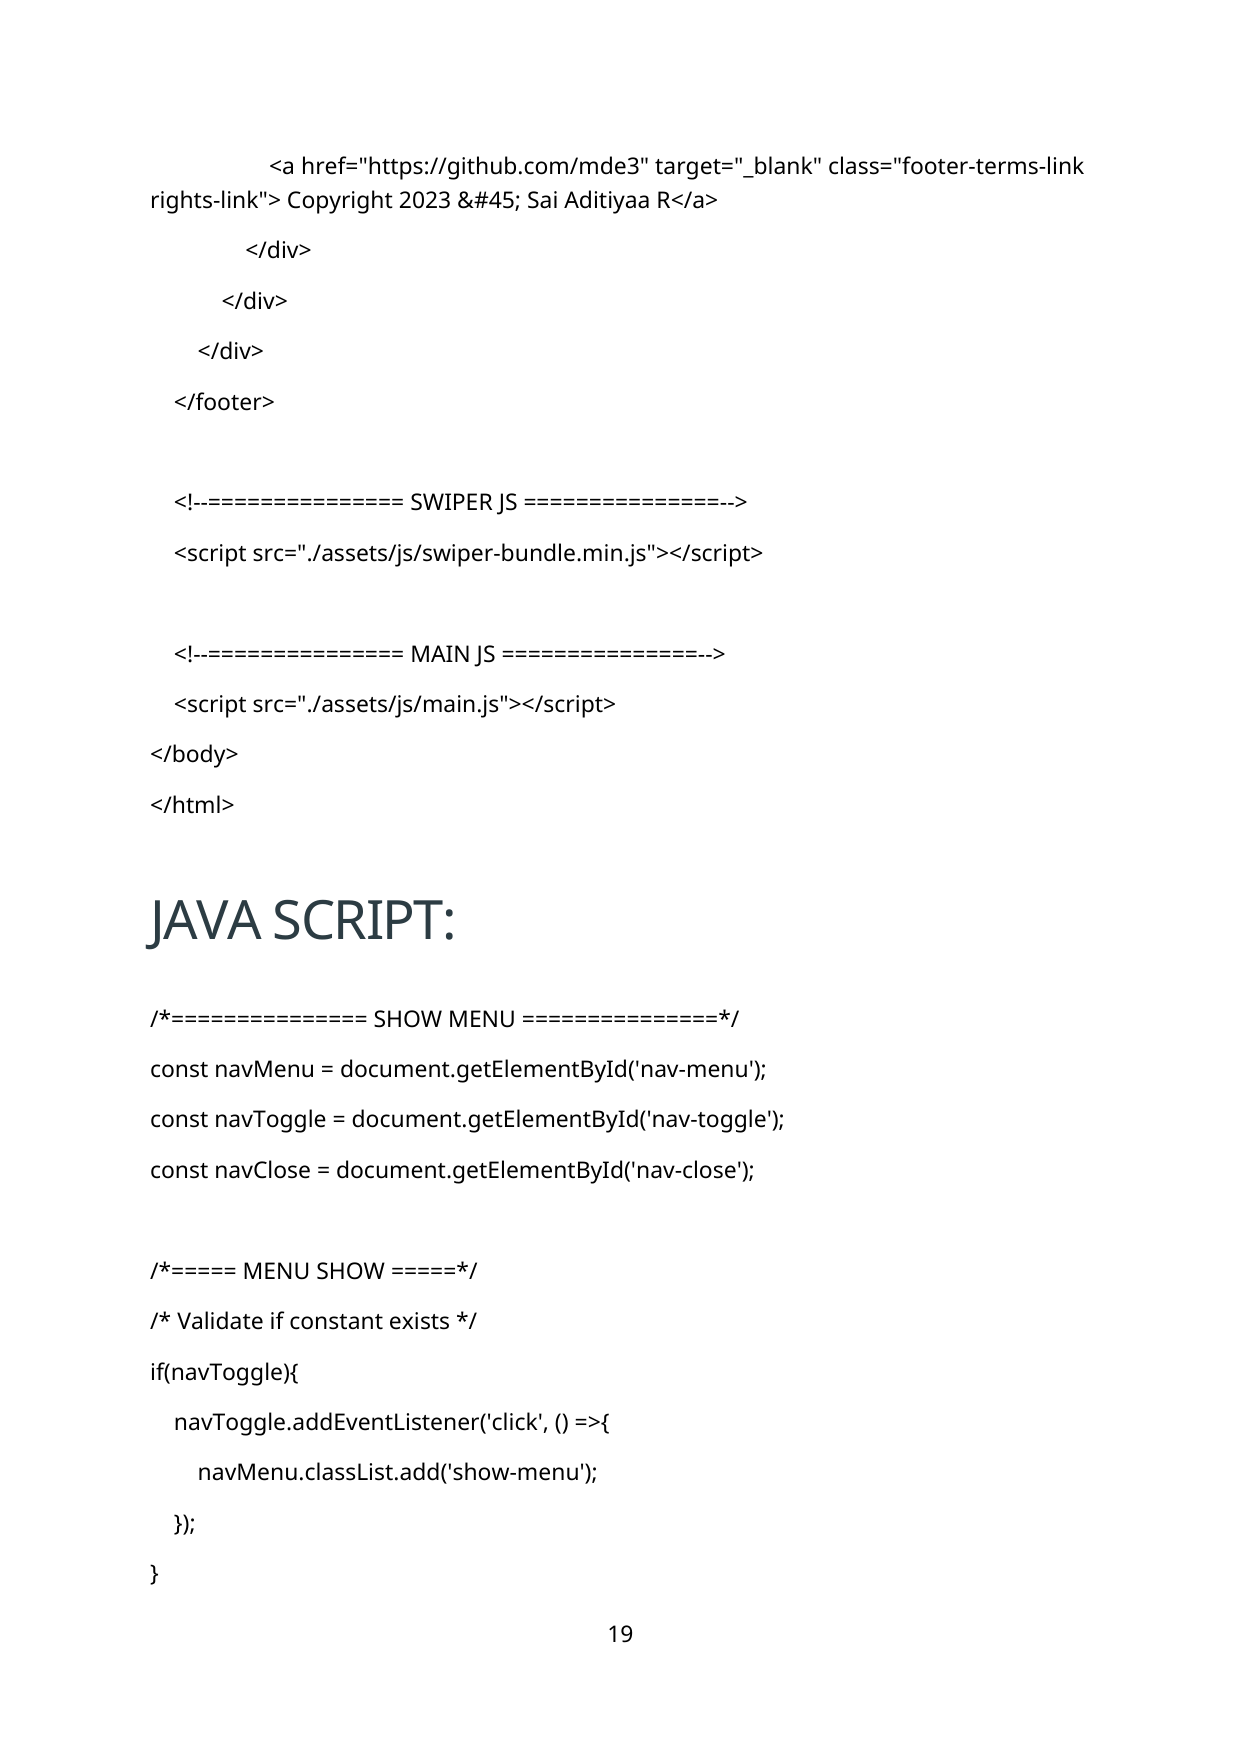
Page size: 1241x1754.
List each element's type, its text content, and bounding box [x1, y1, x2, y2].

text navMenu.classList.add('show-menu'); [150, 1456, 1090, 1488]
text navToggle.addEventListener('click', () =>{ [150, 1406, 1090, 1437]
text if(navToggle){ [150, 1356, 1090, 1387]
text </div> [150, 335, 1090, 366]
text }); [150, 1507, 1090, 1538]
text </html> [150, 789, 1090, 820]
text <script src="./assets/js/main.js"></script> [150, 688, 1090, 719]
text /*=============== SHOW MENU ===============*/ [150, 1003, 1090, 1034]
text </footer> [150, 385, 1090, 417]
text } [150, 1557, 1090, 1588]
text </div> [150, 234, 1090, 265]
text const navToggle = document.getElementById('nav-toggle'); [150, 1103, 1090, 1135]
text <a href="https://github.com/mde3" target="_blank" class="footer-terms-link rights-link"> Copyright 2023 &#45; Sai Aditiyaa R</a> [150, 150, 1090, 215]
text /*===== MENU SHOW =====*/ [150, 1255, 1090, 1286]
text </div> [150, 284, 1090, 316]
text <!--=============== MAIN JS ===============--> [150, 637, 1090, 669]
title java script: [150, 889, 1090, 952]
text </body> [150, 738, 1090, 769]
text <script src="./assets/js/swiper-bundle.min.js"></script> [150, 537, 1090, 568]
text const navMenu = document.getElementById('nav-menu'); [150, 1053, 1090, 1084]
text /* Validate if constant exists */ [150, 1305, 1090, 1336]
text <!--=============== SWIPER JS ===============--> [150, 486, 1090, 517]
text const navClose = document.getElementById('nav-close'); [150, 1154, 1090, 1185]
